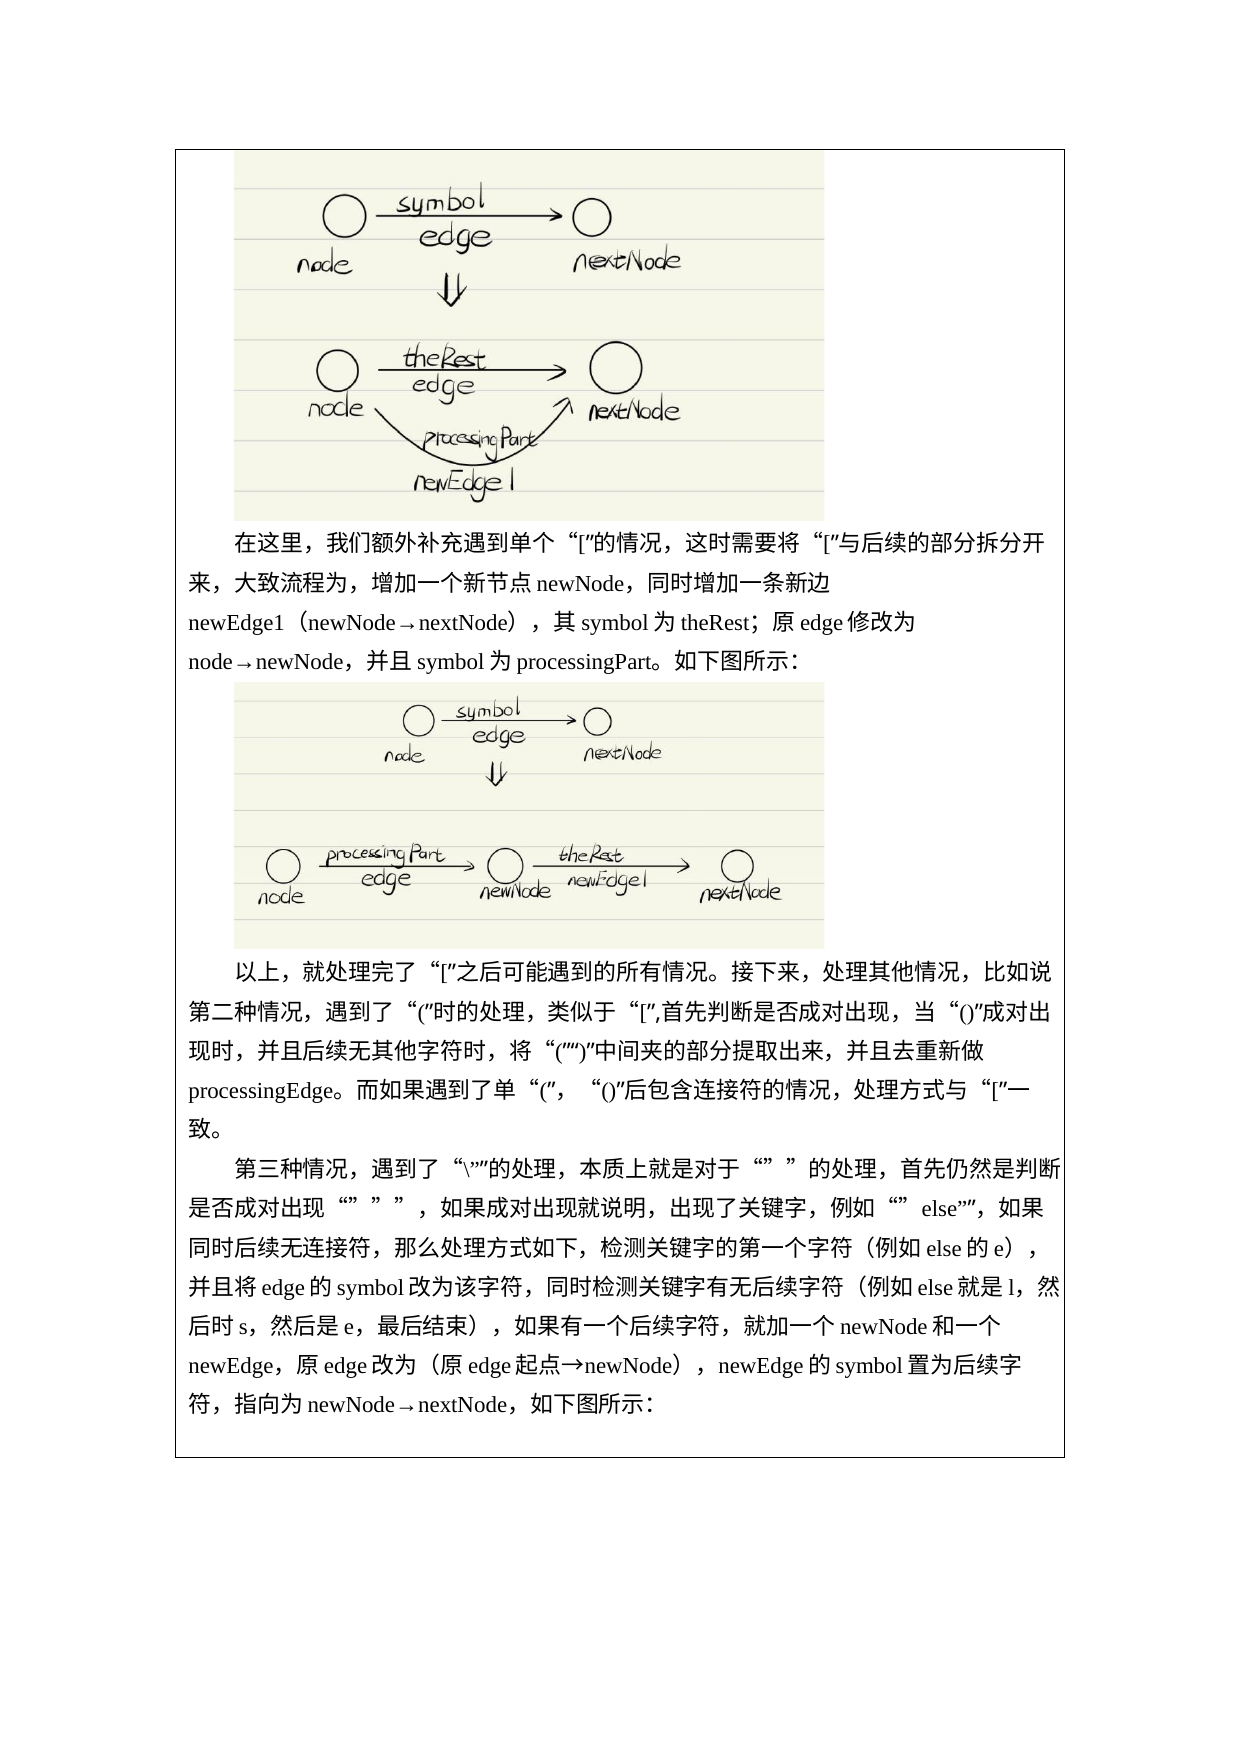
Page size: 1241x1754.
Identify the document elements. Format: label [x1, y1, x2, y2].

table_header [176, 150, 1064, 1457]
picture [233, 682, 825, 949]
picture [233, 150, 825, 521]
